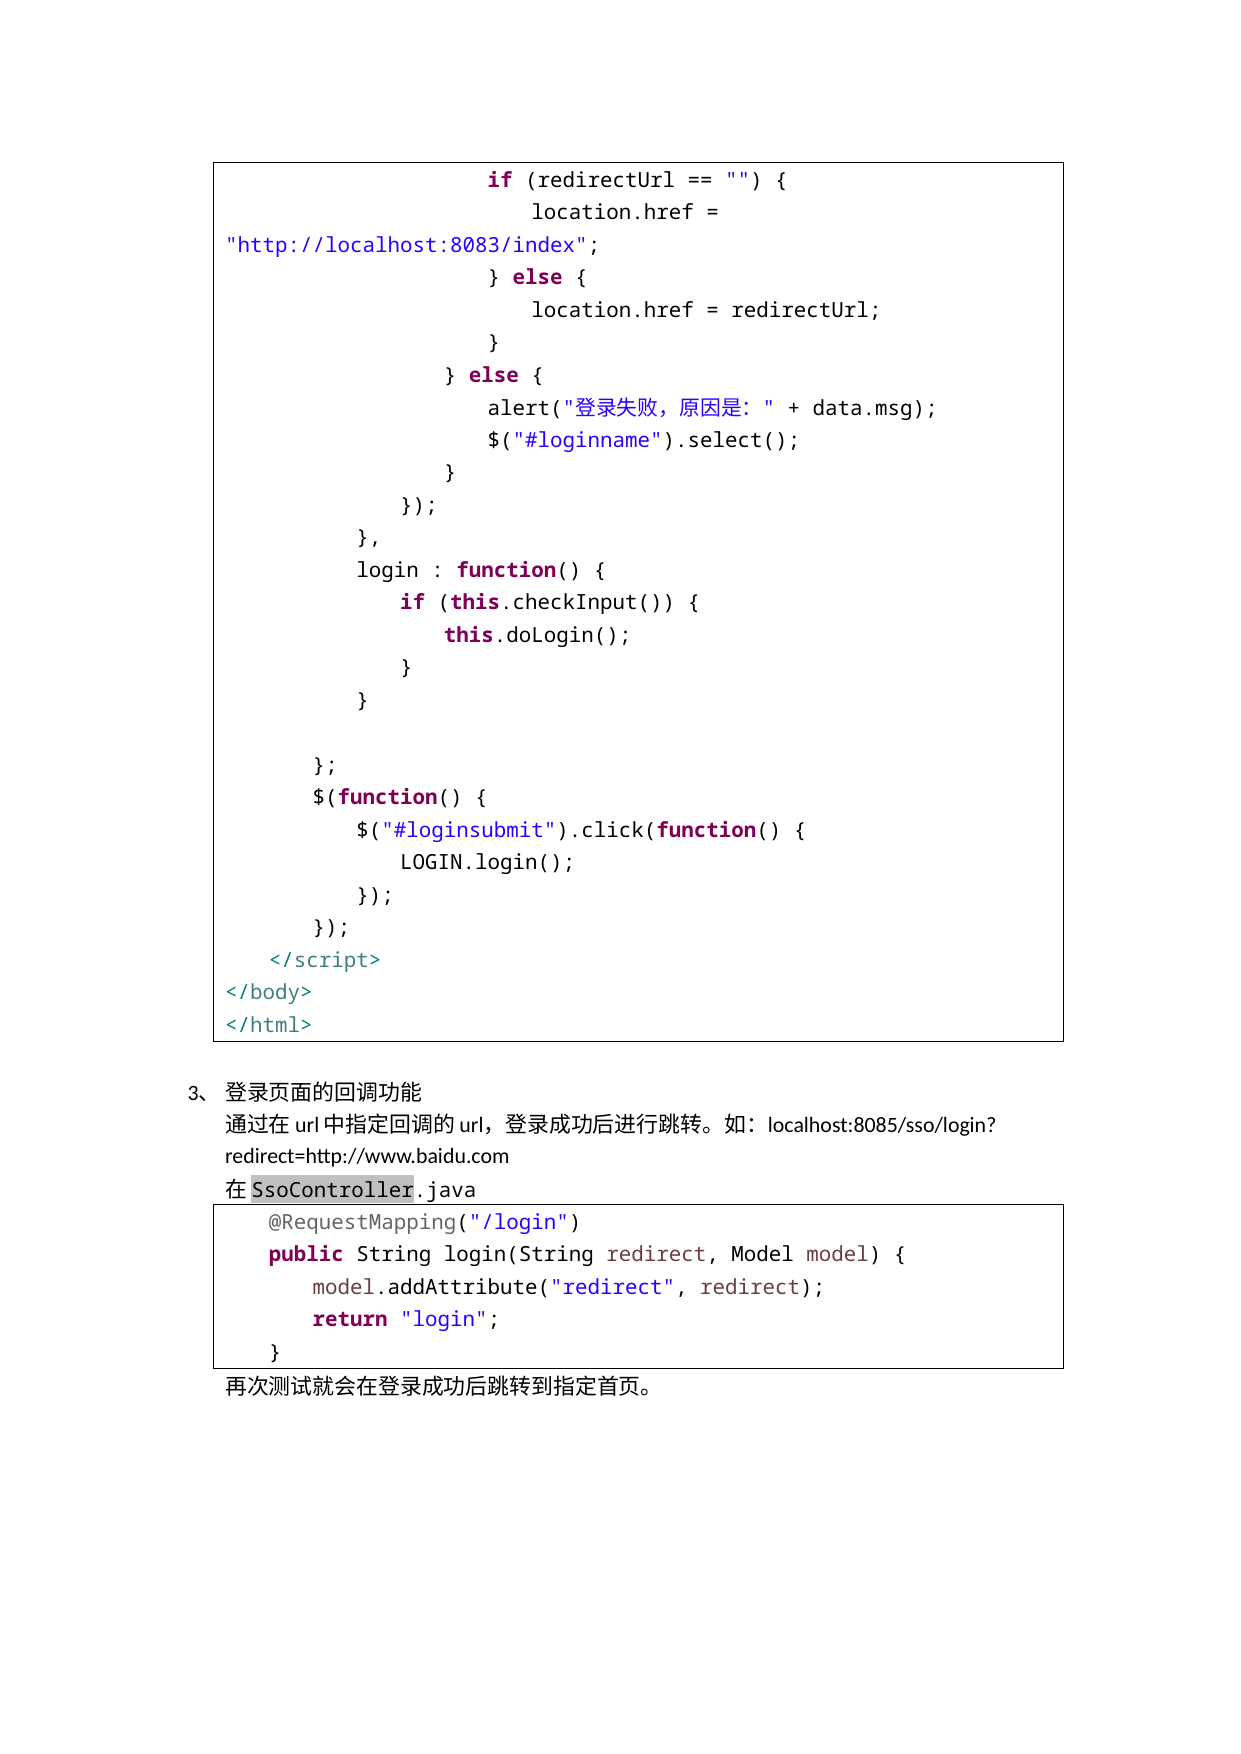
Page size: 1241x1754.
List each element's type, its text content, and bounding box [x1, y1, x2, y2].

list 在SsoController.java [225, 1172, 1053, 1204]
list 登录页面的回调功能 [187, 1074, 1053, 1107]
table_header @RequestMapping("/login") public String login(String redirect, Model model) { model.addAttribute("redirect", redirect); return "login"; } [214, 1205, 1063, 1368]
list 再次测试就会在登录成功后跳转到指定首页。 [225, 1369, 1053, 1401]
list 通过在url中指定回调的url，登录成功后进行跳转。如：localhost:8085/sso/login?redirect=http://www.baidu.com [225, 1107, 1053, 1172]
